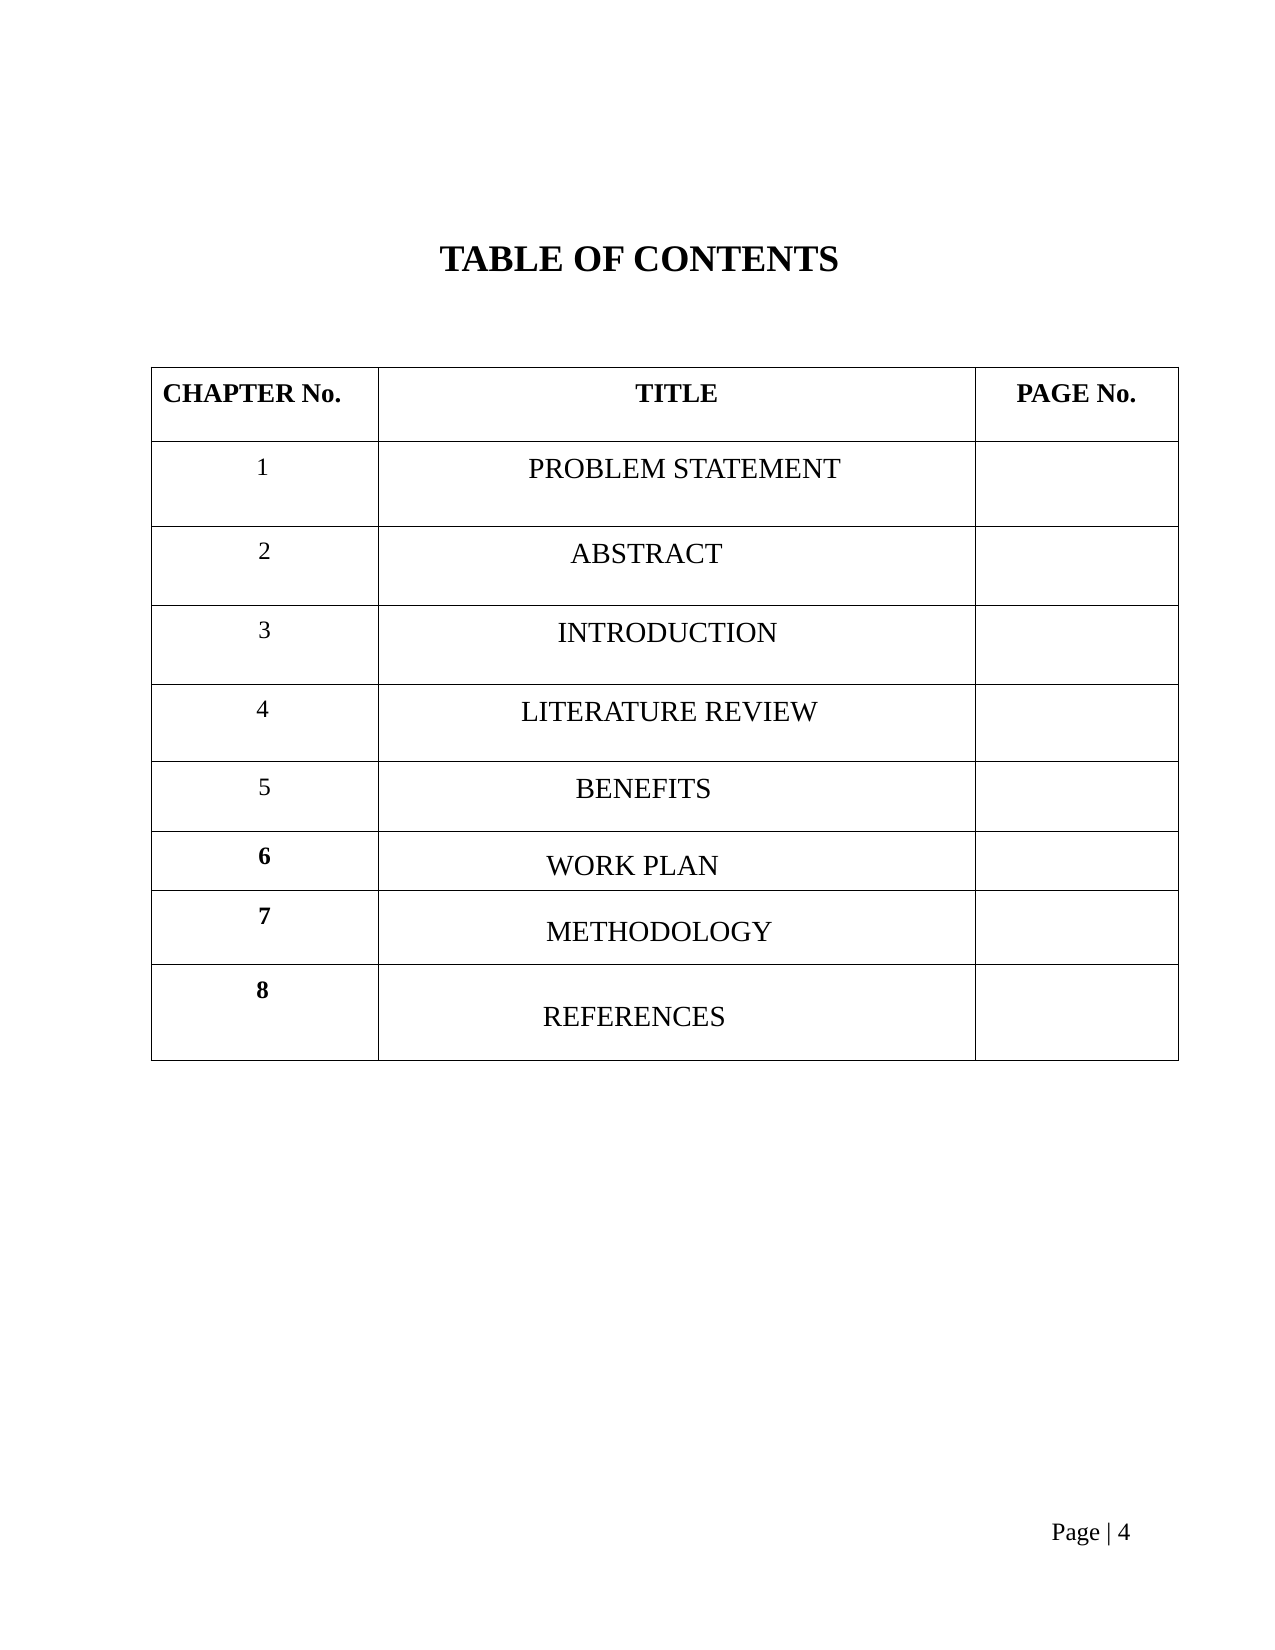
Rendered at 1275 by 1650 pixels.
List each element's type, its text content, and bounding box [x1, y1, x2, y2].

table_cell LITERATURE REVIEW [379, 685, 975, 761]
table_cell PROBLEM STATEMENT [379, 442, 975, 526]
table_cell [976, 832, 1178, 890]
table_cell [976, 762, 1178, 831]
table_cell 7 [152, 891, 378, 964]
table_cell [976, 527, 1178, 605]
table_cell INTRODUCTION [379, 606, 975, 684]
table_cell 3 [152, 606, 378, 684]
table_cell 1 [152, 442, 378, 526]
table_cell 2 [152, 527, 378, 605]
table_cell 8 [152, 965, 378, 1060]
table_cell 6 [152, 832, 378, 890]
table_cell [976, 965, 1178, 1060]
table_cell REFERENCES [379, 965, 975, 1060]
table_header PAGE No. [976, 368, 1178, 441]
table_header CHAPTER No. [152, 368, 378, 441]
table_cell [976, 891, 1178, 964]
table_cell BENEFITS [379, 762, 975, 831]
table_cell METHODOLOGY [379, 891, 975, 964]
table_cell [976, 442, 1178, 526]
table_cell 4 [152, 685, 378, 761]
table_cell [976, 606, 1178, 684]
table_cell 5 [152, 762, 378, 831]
table_header TITLE [379, 368, 975, 441]
table_cell ABSTRACT [379, 527, 975, 605]
table_cell WORK PLAN [379, 832, 975, 890]
subtitle TABLE OF CONTENTS [150, 236, 839, 279]
table_cell [976, 685, 1178, 761]
